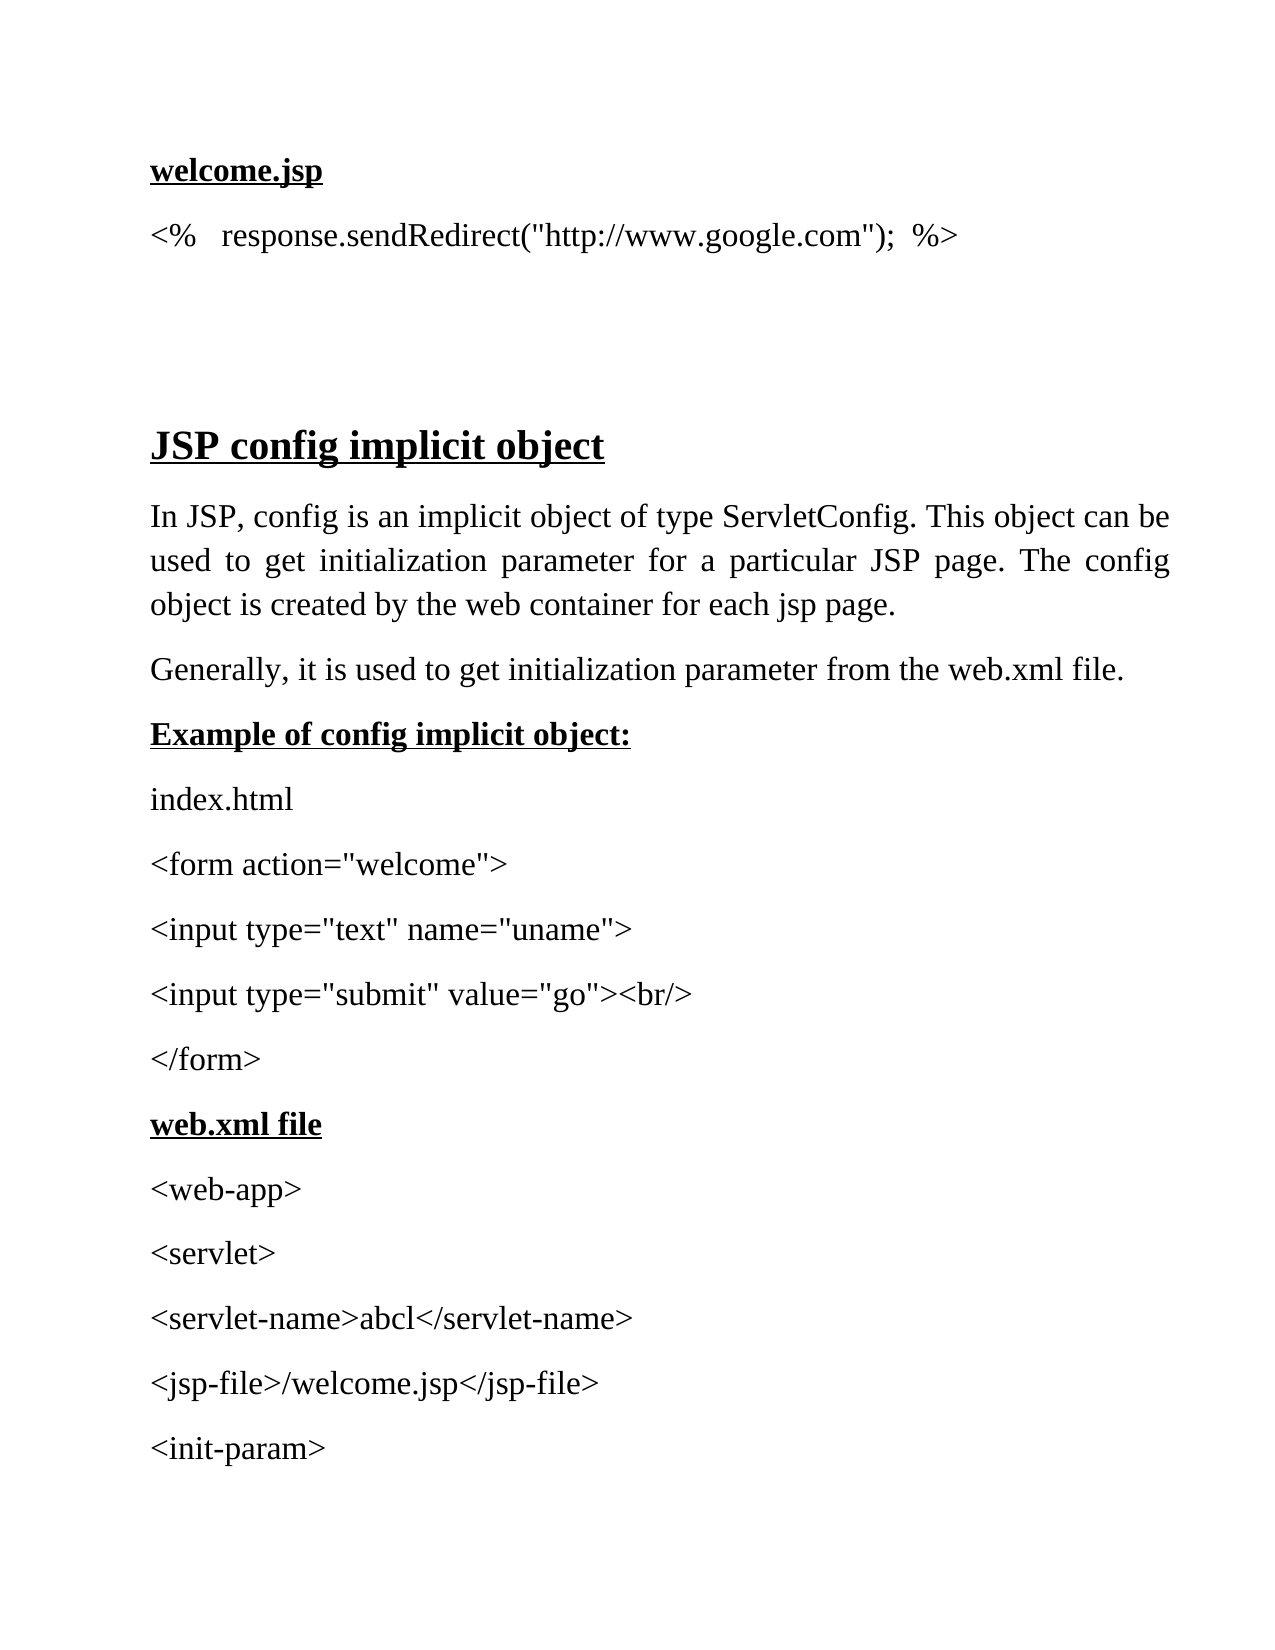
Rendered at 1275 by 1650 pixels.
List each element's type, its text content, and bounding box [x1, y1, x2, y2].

text <jsp-file>/welcome.jsp</jsp-file> [150, 1363, 1172, 1402]
text index.html [150, 779, 1172, 818]
text web.xml file [150, 1104, 1172, 1142]
text Generally, it is used to get initialization parameter from the web.xml file. [150, 649, 1172, 688]
text Example of config implicit object: [150, 714, 1172, 753]
text <input type="submit" value="go"><br/> [150, 974, 1172, 1012]
text </form> [150, 1039, 1172, 1077]
text In JSP, config is an implicit object of type ServletConfig. This object can be used to get initialization parameter for a particular JSP page. The config object is created by the web container for each jsp page. [150, 497, 1172, 623]
text <form action="welcome"> [150, 844, 1172, 883]
text <% response.sendRedirect("http://www.google.com"); %> [150, 215, 1172, 253]
text <web-app> [150, 1169, 1172, 1207]
text <input type="text" name="uname"> [150, 909, 1172, 947]
text <servlet> [150, 1234, 1172, 1272]
text <servlet-name>abcl</servlet-name> [150, 1298, 1172, 1337]
text <init-param> [150, 1428, 1172, 1467]
text JSP config implicit object [150, 421, 1172, 468]
text welcome.jsp [150, 150, 1172, 188]
